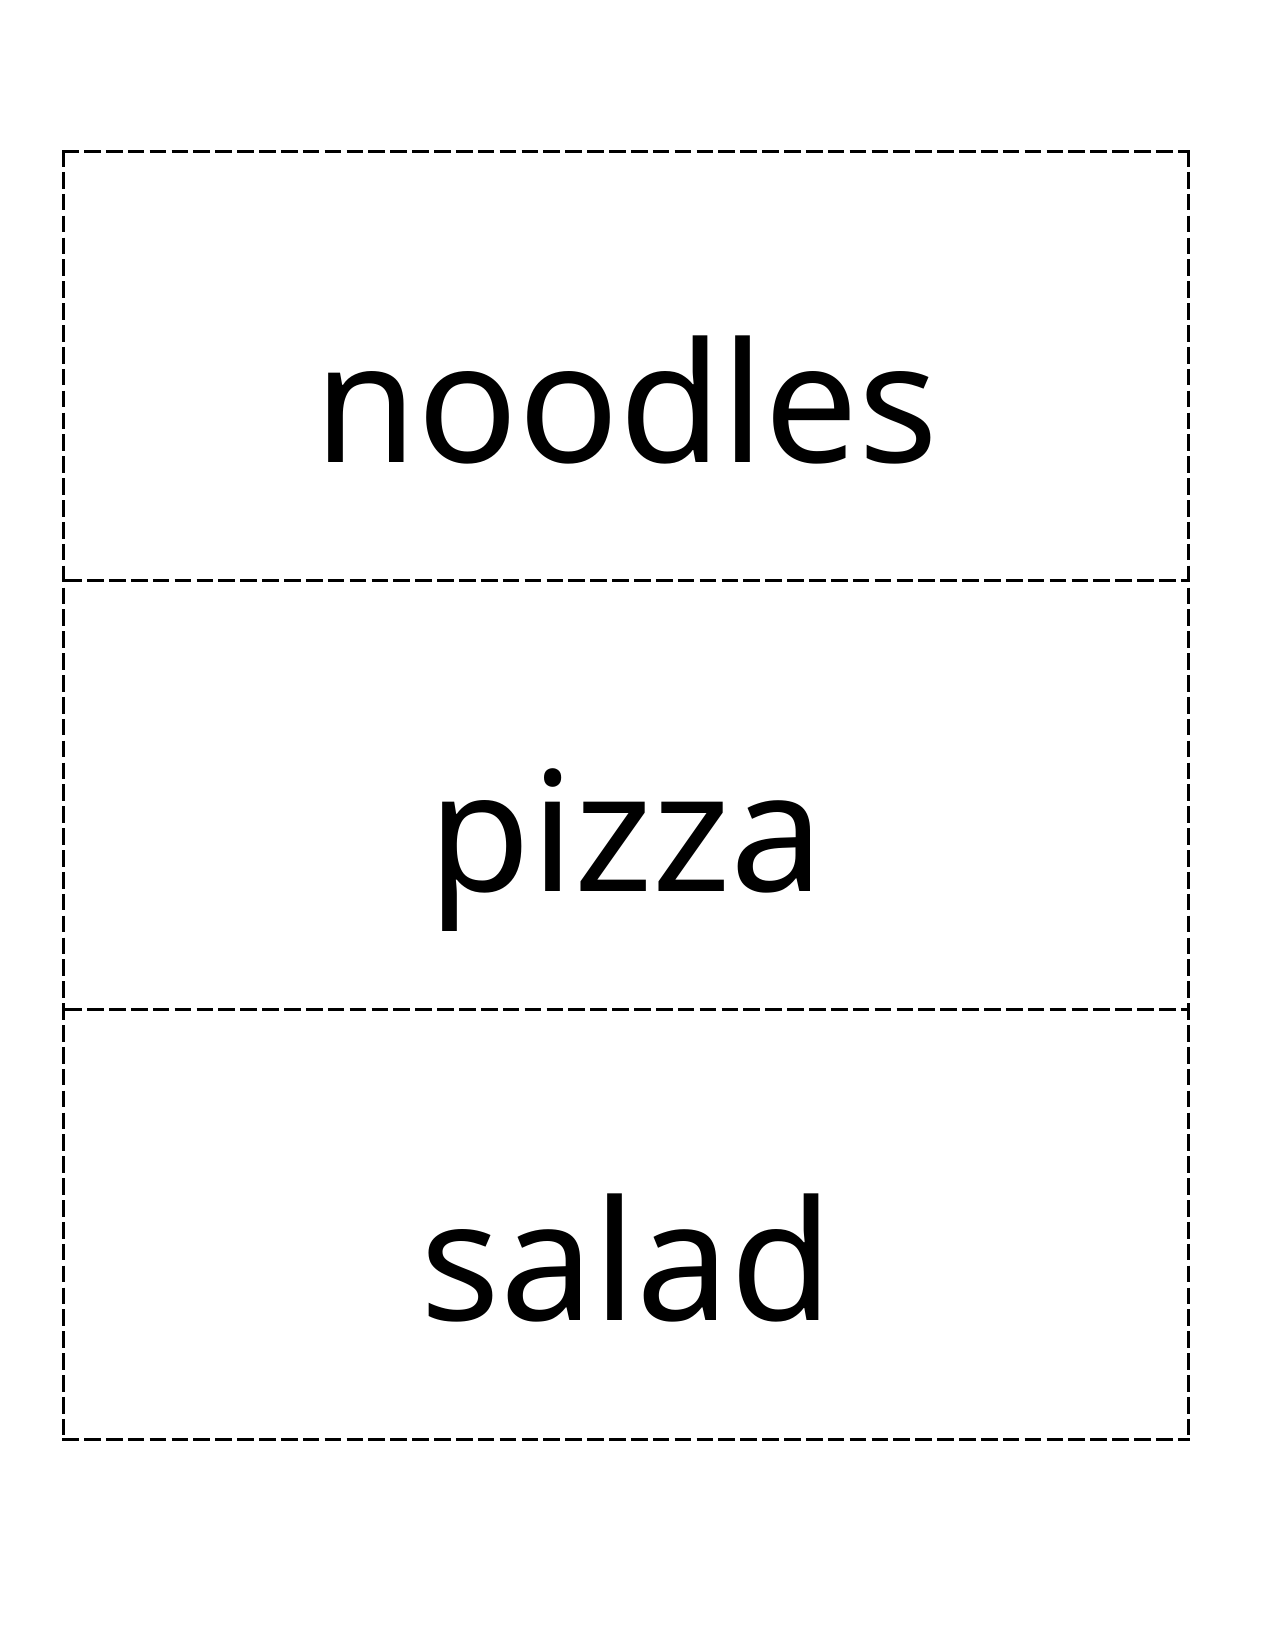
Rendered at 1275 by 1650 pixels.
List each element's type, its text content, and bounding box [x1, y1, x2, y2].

table_cell noodles [64, 150, 1189, 579]
table_cell pizza [64, 579, 1189, 1008]
table_cell salad [64, 1008, 1189, 1437]
